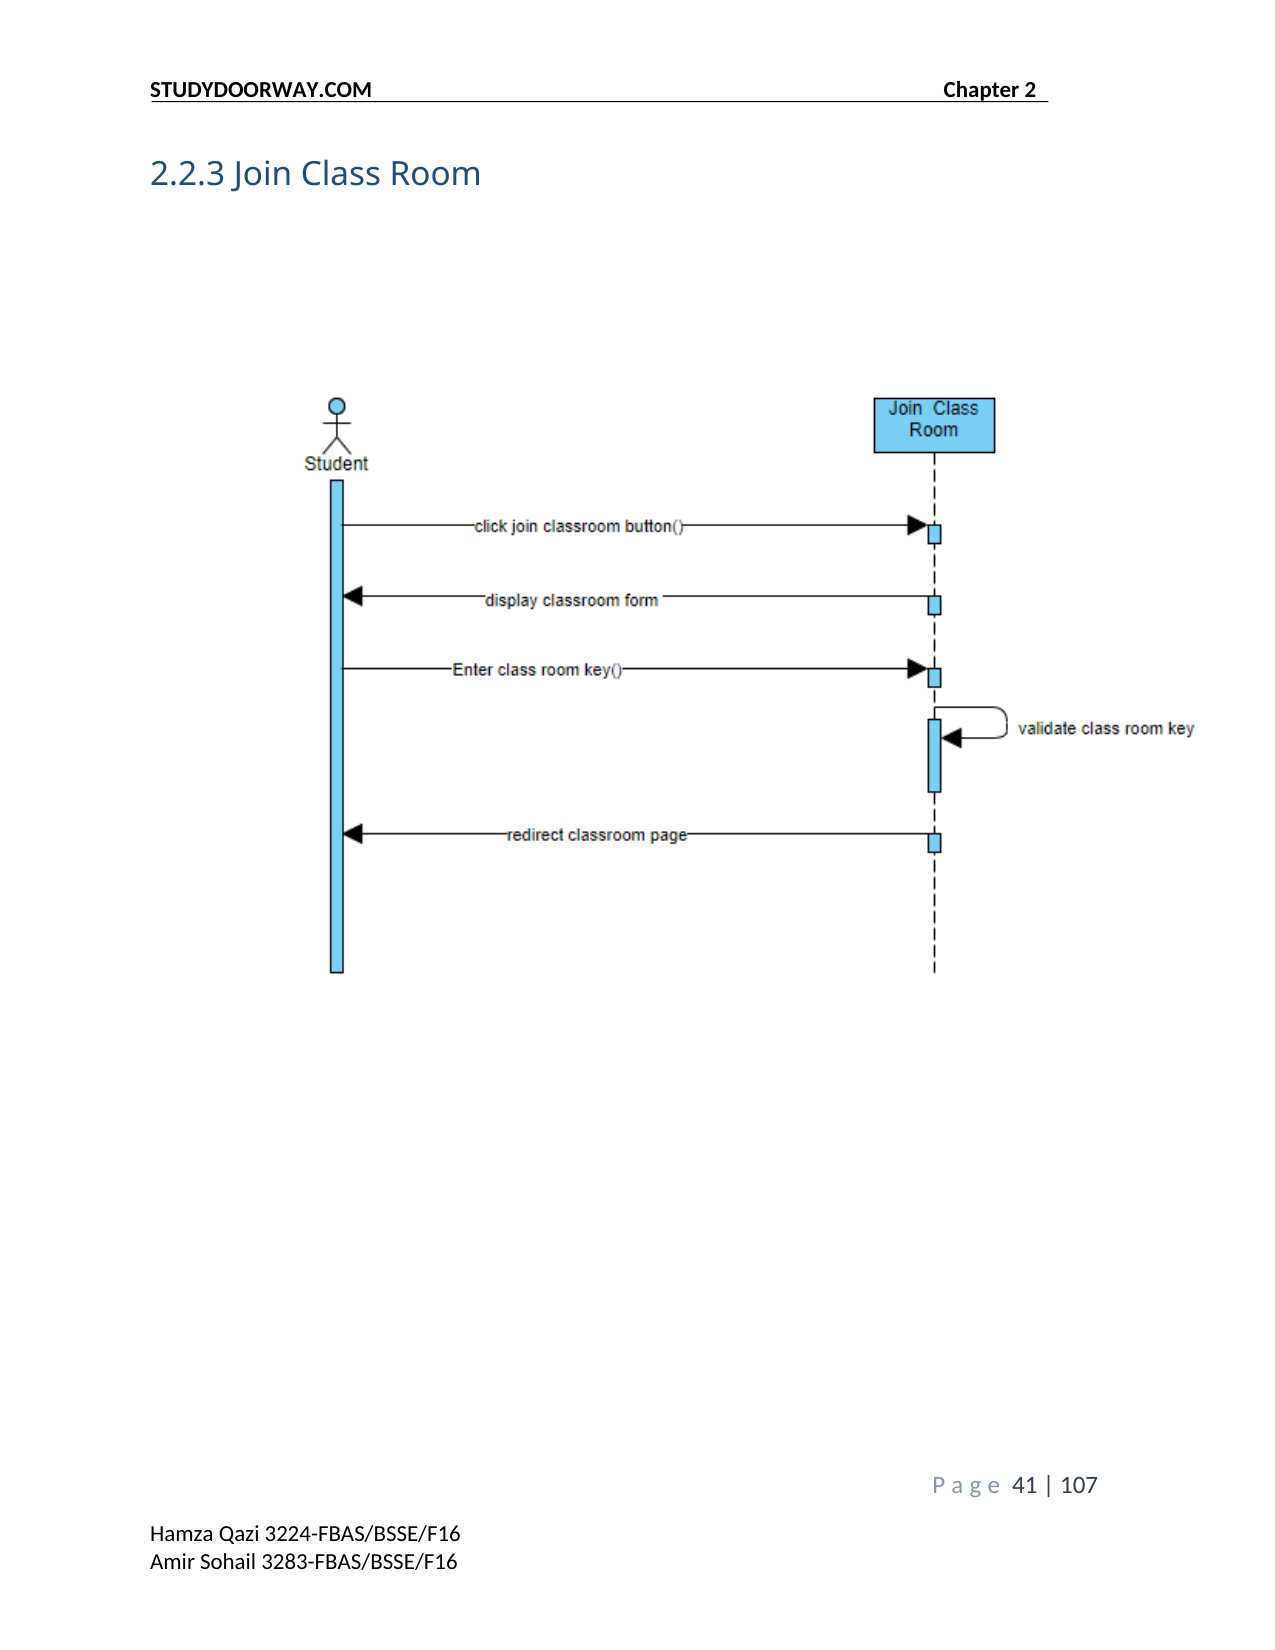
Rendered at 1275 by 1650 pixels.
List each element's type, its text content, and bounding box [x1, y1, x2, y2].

picture [150, 381, 1275, 1020]
subtitle 2.2.3 Join Class Room [150, 150, 1125, 379]
